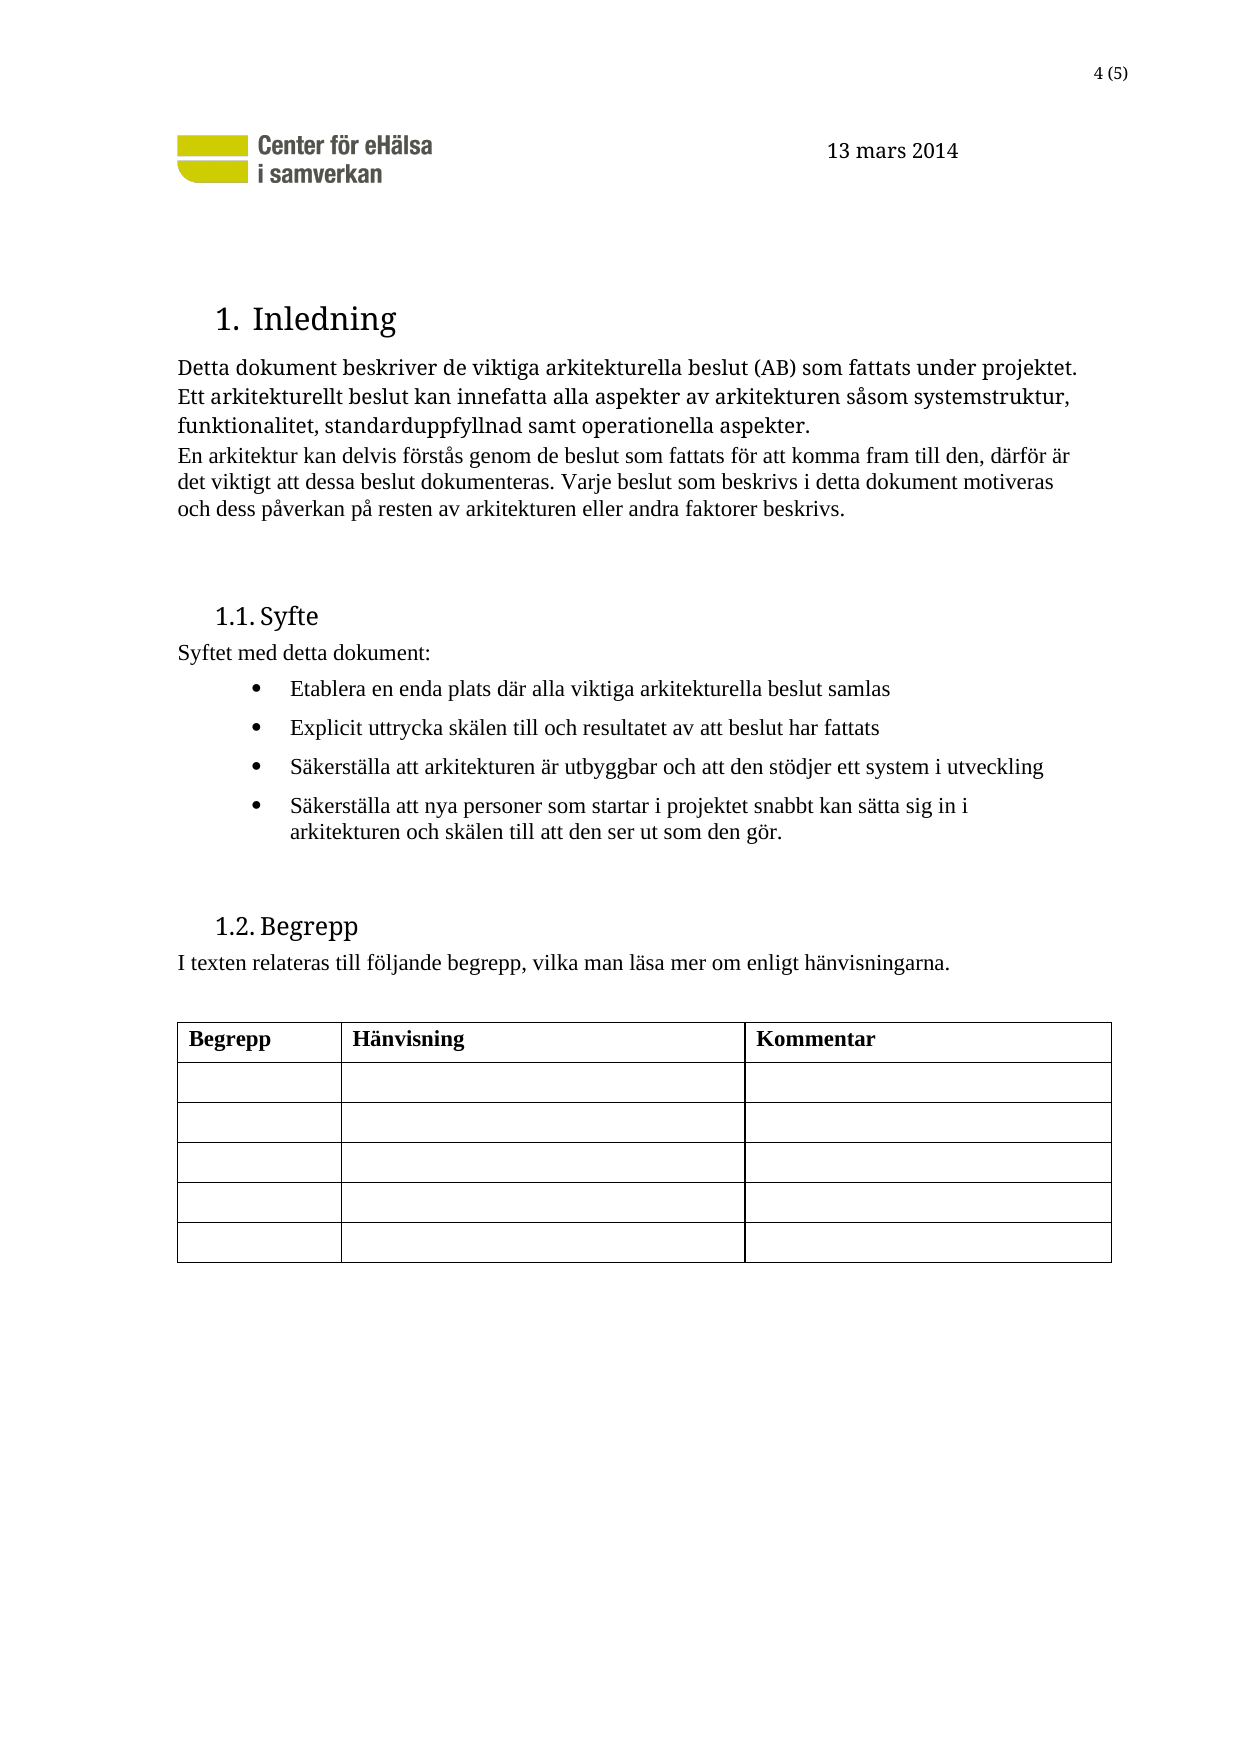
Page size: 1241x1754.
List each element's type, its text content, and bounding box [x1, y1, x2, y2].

table_cell [746, 1063, 1111, 1102]
table_cell [178, 1063, 341, 1102]
list Säkerställa att nya personer som startar i projektet snabbt kan sätta sig in i arkitekturen och skälen till att den ser ut som den gör. [252, 792, 1081, 871]
table_header Begrepp [178, 1023, 341, 1062]
table_cell [178, 1143, 341, 1182]
table_cell [746, 1183, 1111, 1222]
table_cell [342, 1103, 744, 1142]
subtitle Inledning [215, 297, 1081, 340]
table_cell [342, 1063, 744, 1102]
text En arkitektur kan delvis förstås genom de beslut som fattats för att komma fram till den, därför är det viktigt att dessa beslut dokumenteras. Varje beslut som beskrivs i detta dokument motiveras och dess påverkan på resten av arkitekturen eller andra faktorer beskrivs. [177, 442, 1081, 521]
table_cell [746, 1103, 1111, 1142]
text I texten relateras till följande begrepp, vilka man läsa mer om enligt hänvisningarna. [177, 949, 1081, 975]
table_cell [746, 1143, 1111, 1182]
table_cell [342, 1223, 744, 1262]
list Etablera en enda plats där alla viktiga arkitekturella beslut samlas [252, 675, 1081, 702]
table_cell [178, 1223, 341, 1262]
picture [177, 135, 432, 183]
list Explicit uttrycka skälen till och resultatet av att beslut har fattats [252, 714, 1081, 741]
table_cell [746, 1223, 1111, 1262]
table_cell [342, 1143, 744, 1182]
list Säkerställa att arkitekturen är utbyggbar och att den stödjer ett system i utveckling [252, 753, 1081, 779]
table_header Hänvisning [342, 1023, 744, 1062]
text Detta dokument beskriver de viktiga arkitekturella beslut (AB) som fattats under projektet. Ett arkitekturellt beslut kan innefatta alla aspekter av arkitekturen såsom systemstruktur, funktionalitet, standarduppfyllnad samt operationella aspekter. [177, 352, 1081, 440]
subtitle Begrepp [215, 908, 1081, 942]
table_header Kommentar [746, 1023, 1111, 1062]
table_cell [178, 1103, 341, 1142]
text Syftet med detta dokument: [177, 638, 1081, 665]
table_cell [342, 1183, 744, 1222]
subtitle Syfte [215, 598, 1081, 632]
table_cell [178, 1183, 341, 1222]
